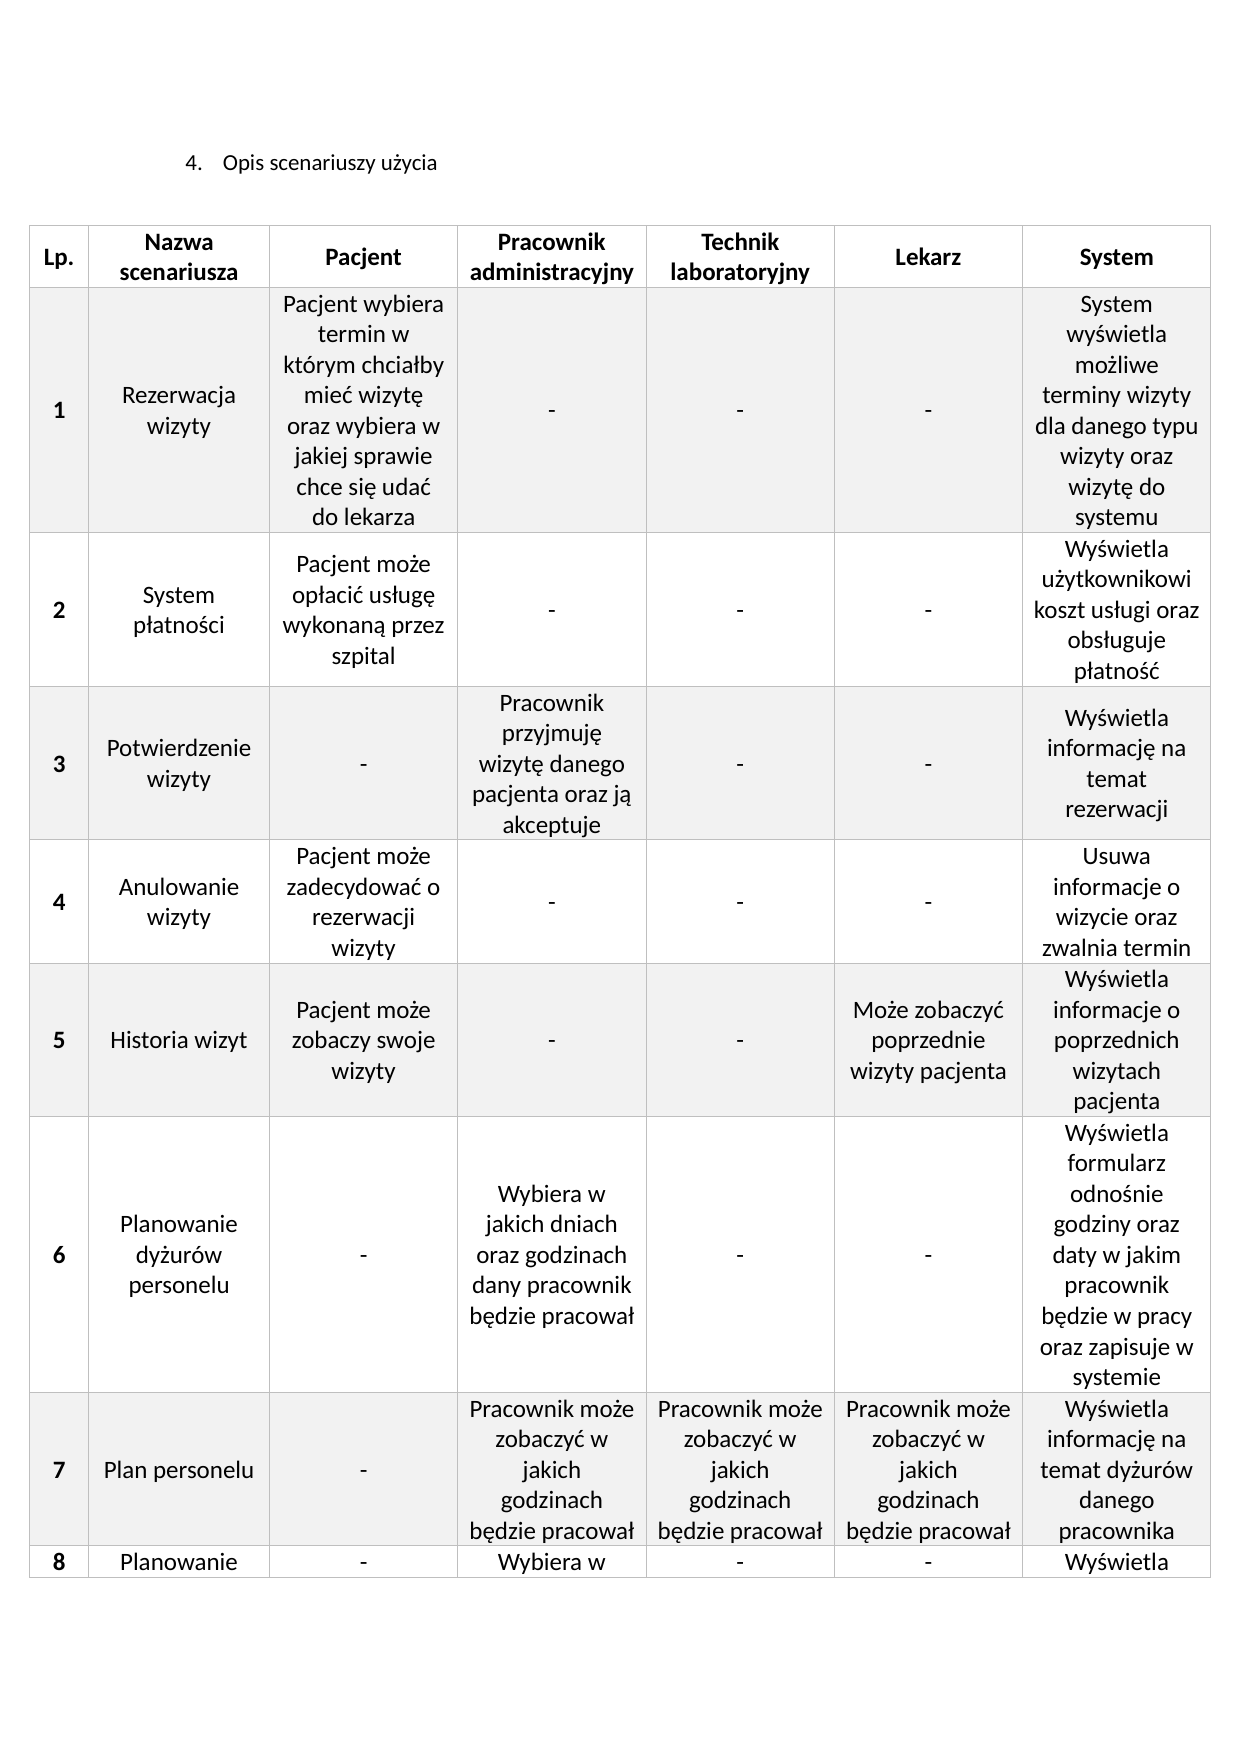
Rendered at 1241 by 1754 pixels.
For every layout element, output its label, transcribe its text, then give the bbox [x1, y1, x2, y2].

table_header System [1023, 226, 1210, 287]
table_cell - [647, 533, 834, 686]
table_cell 2 [30, 533, 88, 686]
table_cell - [270, 1546, 457, 1577]
table_cell Wybiera w jakich dniach oraz godzinach dany pracownik będzie pracował [458, 1117, 646, 1392]
table_cell Pracownik może zobaczyć w jakich godzinach będzie pracował [458, 1393, 646, 1545]
table_header Lp. [30, 226, 88, 287]
table_cell - [458, 533, 646, 686]
table_cell Usuwa informacje o wizycie oraz zwalnia termin [1023, 840, 1210, 962]
table_cell Wyświetla informacje o poprzednich wizytach pacjenta [1023, 964, 1210, 1116]
table_cell 5 [30, 964, 88, 1116]
table_cell Pacjent może zadecydować o rezerwacji wizyty [270, 840, 457, 962]
table_header Pacjent [270, 226, 457, 287]
table_cell Historia wizyt [89, 964, 269, 1116]
list Opis scenariuszy użycia [185, 148, 1093, 176]
table_cell - [458, 964, 646, 1116]
table_cell - [270, 1393, 457, 1545]
table_cell Wyświetla informację na temat dyżurów danego pracownika [1023, 1393, 1210, 1545]
table_cell - [270, 687, 457, 839]
table_cell Potwierdzenie wizyty [89, 687, 269, 839]
table_cell Pacjent może opłacić usługę wykonaną przez szpital [270, 533, 457, 686]
table_cell Pracownik przyjmuję wizytę danego pacjenta oraz ją akceptuje [458, 687, 646, 839]
table_cell 8 [30, 1546, 88, 1577]
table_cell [89, 1546, 269, 1577]
table_cell - [647, 1546, 834, 1577]
table_cell System wyświetla możliwe terminy wizyty dla danego typu wizyty oraz wizytę do systemu [1023, 288, 1210, 532]
table_cell - [835, 288, 1022, 532]
table_cell 1 [30, 288, 88, 532]
table_cell Rezerwacja wizyty [89, 288, 269, 532]
table_cell - [835, 1117, 1022, 1392]
table_cell - [647, 840, 834, 962]
table_cell - [647, 964, 834, 1116]
table_cell 6 [30, 1117, 88, 1392]
table_cell - [647, 1117, 834, 1392]
table_cell 3 [30, 687, 88, 839]
table_cell - [458, 288, 646, 532]
table_header Lekarz [835, 226, 1022, 287]
table_cell Wyświetla użytkownikowi koszt usługi oraz obsługuje płatność [1023, 533, 1210, 686]
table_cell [458, 1546, 646, 1577]
table_cell System płatności [89, 533, 269, 686]
table_cell - [835, 840, 1022, 962]
table_cell Planowanie dyżurów personelu [89, 1117, 269, 1392]
table_cell Może zobaczyć poprzednie wizyty pacjenta [835, 964, 1022, 1116]
table_cell - [270, 1117, 457, 1392]
table_cell - [458, 840, 646, 962]
table_cell - [835, 687, 1022, 839]
table_cell - [835, 1546, 1022, 1577]
table_cell Wyświetla informację na temat rezerwacji [1023, 687, 1210, 839]
table_cell Pacjent wybiera termin w którym chciałby mieć wizytę oraz wybiera w jakiej sprawie chce się udać do lekarza [270, 288, 457, 532]
table_cell - [647, 687, 834, 839]
table_cell - [647, 288, 834, 532]
table_cell 7 [30, 1393, 88, 1545]
table_header Pracownik administracyjny [458, 226, 646, 287]
table_cell - [835, 533, 1022, 686]
table_cell 4 [30, 840, 88, 962]
table_cell Anulowanie wizyty [89, 840, 269, 962]
table_cell Pracownik może zobaczyć w jakich godzinach będzie pracował [835, 1393, 1022, 1545]
table_cell Pracownik może zobaczyć w jakich godzinach będzie pracował [647, 1393, 834, 1545]
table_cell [1023, 1546, 1210, 1577]
table_header Nazwa scenariusza [89, 226, 269, 287]
table_cell Wyświetla formularz odnośnie godziny oraz daty w jakim pracownik będzie w pracy oraz zapisuje w systemie [1023, 1117, 1210, 1392]
table_cell Plan personelu [89, 1393, 269, 1545]
table_header Technik laboratoryjny [647, 226, 834, 287]
table_cell Pacjent może zobaczy swoje wizyty [270, 964, 457, 1116]
